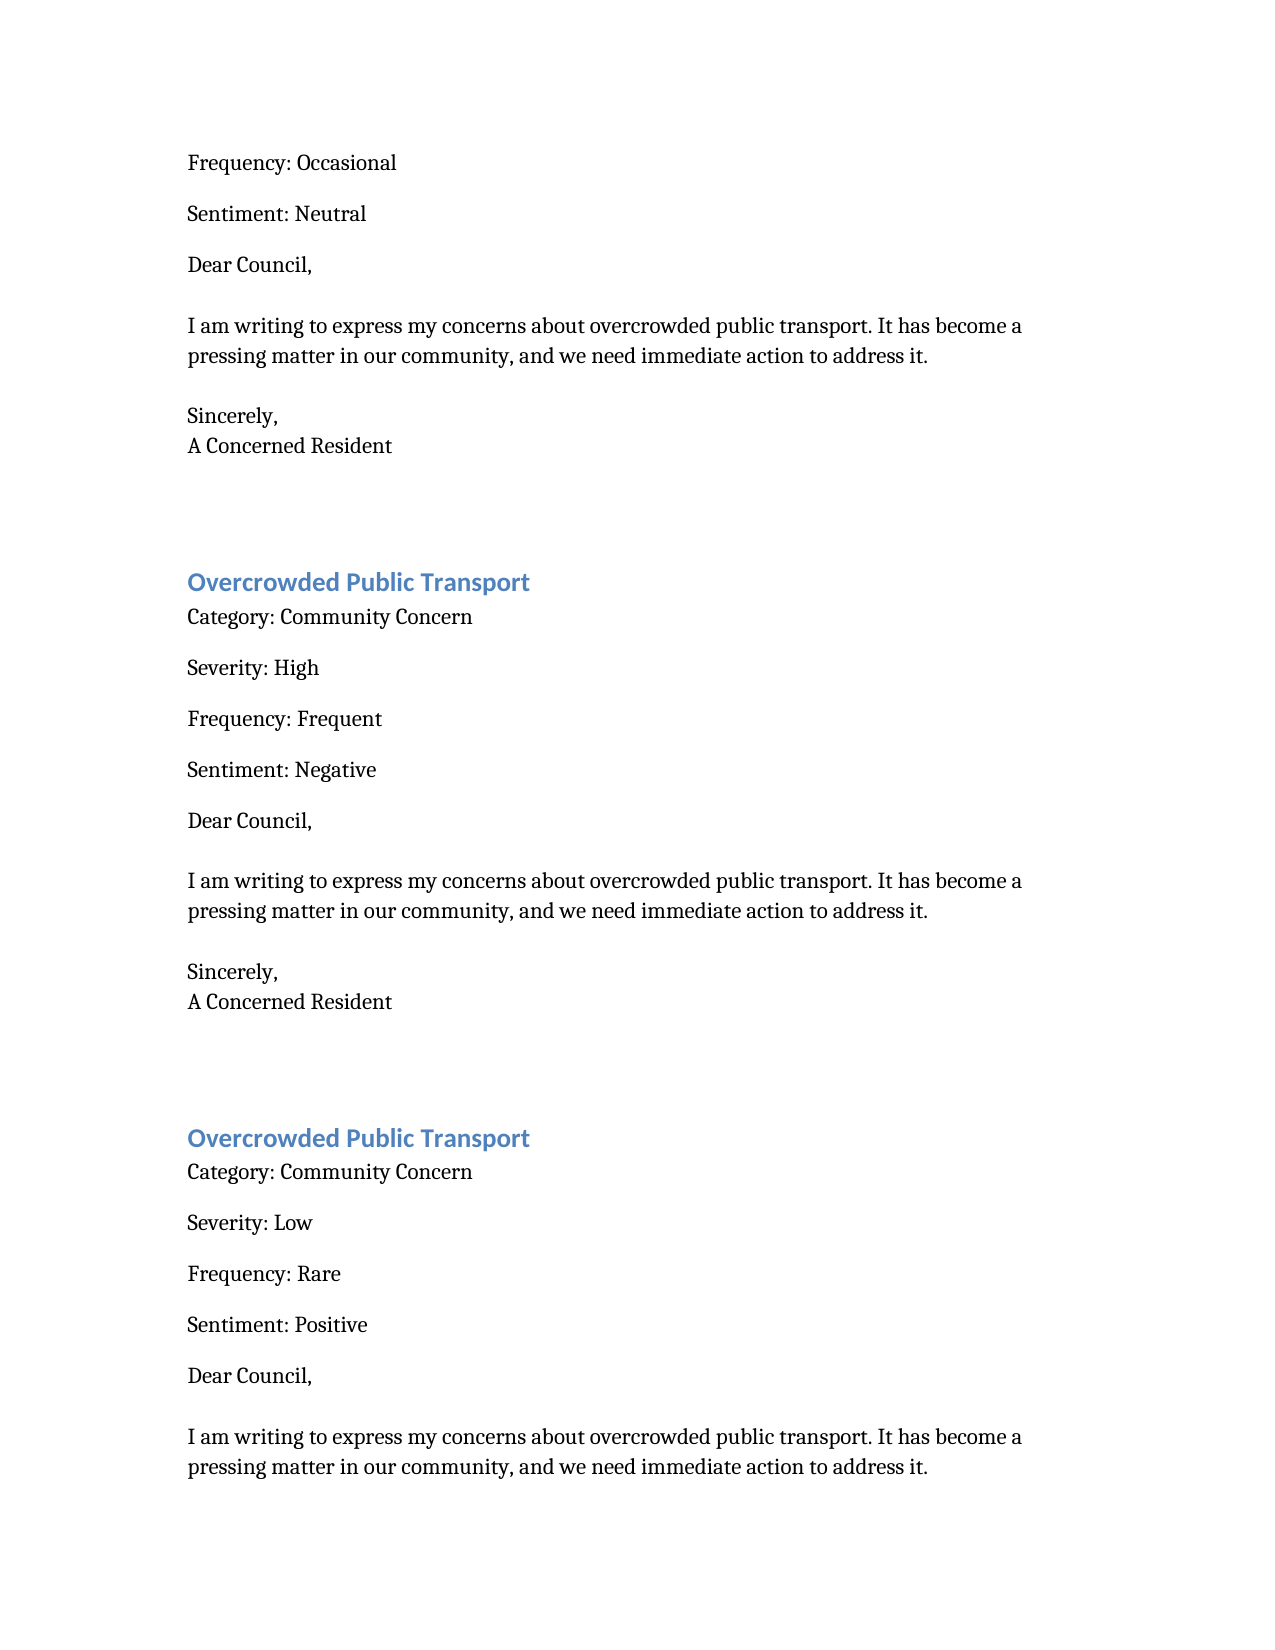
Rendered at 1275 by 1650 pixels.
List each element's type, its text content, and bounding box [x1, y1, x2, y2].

text Category: Community Concern [187, 1159, 1087, 1186]
text Severity: Low [187, 1210, 1087, 1237]
text Frequency: Frequent [187, 706, 1087, 732]
text Sentiment: Positive [187, 1312, 1087, 1339]
text Frequency: Occasional [187, 150, 1087, 176]
text Sentiment: Negative [187, 757, 1087, 783]
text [187, 1363, 1087, 1480]
subtitle Overcrowded Public Transport [187, 1121, 1087, 1154]
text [187, 252, 1087, 460]
text Category: Community Concern [187, 603, 1087, 630]
text Frequency: Rare [187, 1261, 1087, 1288]
text Severity: High [187, 654, 1087, 681]
subtitle Overcrowded Public Transport [187, 566, 1087, 599]
text Sentiment: Neutral [187, 201, 1087, 227]
